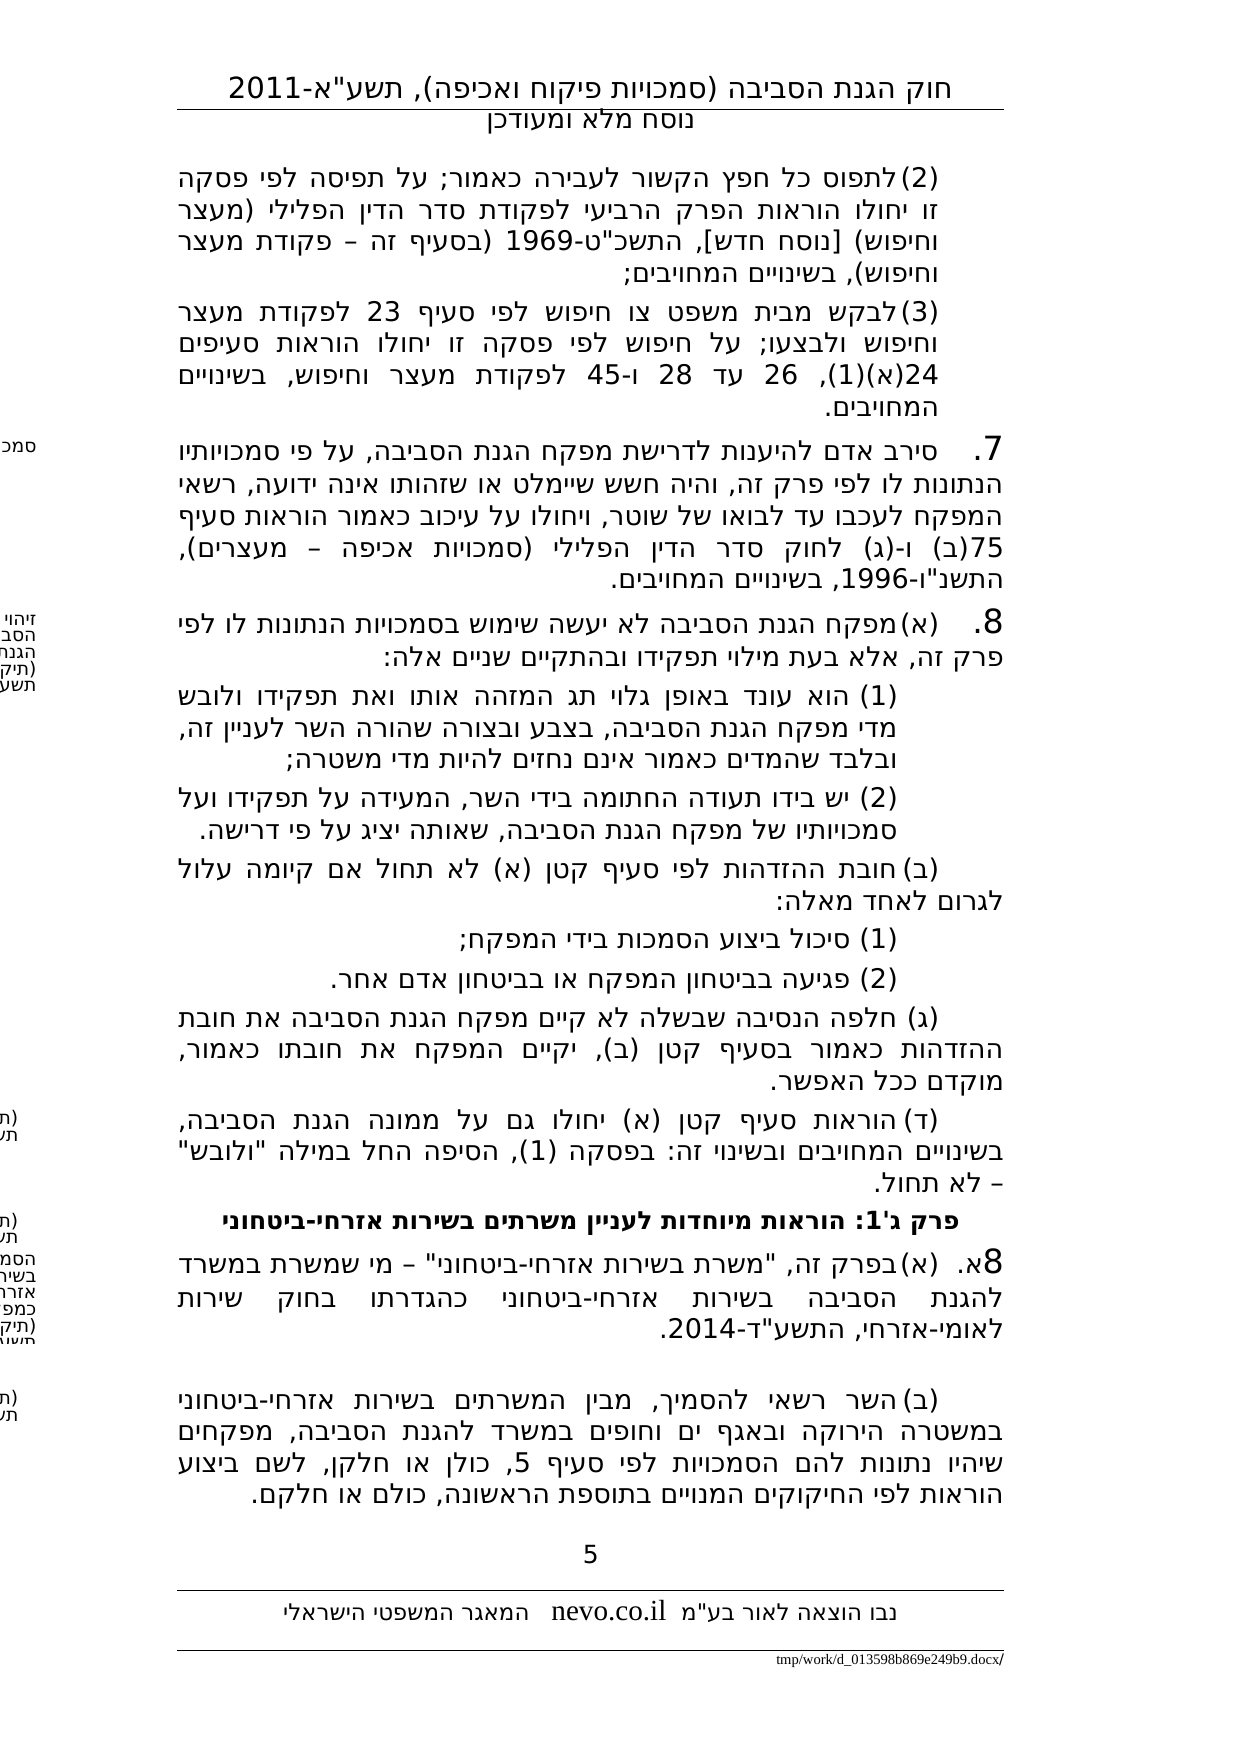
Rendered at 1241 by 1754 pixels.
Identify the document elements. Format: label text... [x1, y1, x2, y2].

text 8א. (א) בפרק זה, "משרת בשירות אזרחי-ביטחוני" – מי שמשרת במשרד להגנת הסביבה בשירות אזרחי-ביטחוני כהגדרתו בחוק שירות לאומי-אזרחי, התשע"ד-2014. [177, 1243, 1004, 1345]
text (ג) חלפה הנסיבה שבשלה לא קיים מפקח הגנת הסביבה את חובת ההזדהות כאמור בסעיף קטן (ב), יקיים המפקח את חובתו כאמור, מוקדם ככל האפשר. [177, 1002, 1004, 1097]
text 8. (א) מפקח הגנת הסביבה לא יעשה שימוש בסמכויות הנתונות לו לפי פרק זה, אלא בעת מילוי תפקידו ובהתקיים שניים אלה: [177, 602, 1004, 673]
text (2) יש בידו תעודה החתומה בידי השר, המעידה על תפקידו ועל סמכויותיו של מפקח הגנת הסביבה, שאותה יציג על פי דרישה. [177, 783, 898, 846]
text (1) הוא עונד באופן גלוי תג המזהה אותו ואת תפקידו ולובש מדי מפקח הגנת הסביבה, בצבע ובצורה שהורה השר לעניין זה, ובלבד שהמדים כאמור אינם נחזים להיות מדי משטרה; [177, 680, 898, 775]
text (1) סיכול ביצוע הסמכות בידי המפקח; [177, 924, 898, 955]
text (ד) הוראות סעיף קטן (א) יחולו גם על ממונה הגנת הסביבה, בשינויים המחויבים ובשינוי זה: בפסקה (1), הסיפה החל במילה "ולובש" – לא תחול. [177, 1104, 1004, 1199]
text (ב) חובת ההזדהות לפי סעיף קטן (א) לא תחול אם קיומה עלול לגרום לאחד מאלה: [177, 853, 1004, 916]
text (3) לבקש מבית משפט צו חיפוש לפי סעיף 23 לפקודת מעצר וחיפוש ולבצעו; על חיפוש לפי פסקה זו יחולו הוראות סעיפים 24(א)(1), 26 עד 28 ו-45 לפקודת מעצר וחיפוש, בשינויים המחויבים. [177, 296, 939, 422]
text 7. סירב אדם להיענות לדרישת מפקח הגנת הסביבה, על פי סמכויותיו הנתונות לו לפי פרק זה, והיה חשש שיימלט או שזהותו אינה ידועה, רשאי המפקח לעכבו עד לבואו של שוטר, ויחולו על עיכוב כאמור הוראות סעיף 75(ב) ו-(ג) לחוק סדר הדין הפלילי (סמכויות אכיפה – מעצרים), התשנ"ו-1996, בשינויים המחויבים. [177, 430, 1004, 595]
text (ב) השר רשאי להסמיך, מבין המשרתים בשירות אזרחי-ביטחוני במשטרה הירוקה ובאגף ים וחופים במשרד להגנת הסביבה, מפקחים שיהיו נתונות להם הסמכויות לפי סעיף 5, כולן או חלקן, לשם ביצוע הוראות לפי החיקוקים המנויים בתוספת הראשונה, כולם או חלקם. [177, 1384, 1004, 1510]
text פרק ג'1: הוראות מיוחדות לעניין משרתים בשירות אזרחי-ביטחוני [177, 1206, 1004, 1236]
text (2) לתפוס כל חפץ הקשור לעבירה כאמור; על תפיסה לפי פסקה זו יחולו הוראות הפרק הרביעי לפקודת סדר הדין הפלילי (מעצר וחיפוש) [נוסח חדש], התשכ"ט-1969 (בסעיף זה – פקודת מעצר וחיפוש), בשינויים המחויבים; [177, 162, 939, 289]
text (2) פגיעה בביטחון המפקח או בביטחון אדם אחר. [177, 963, 898, 994]
